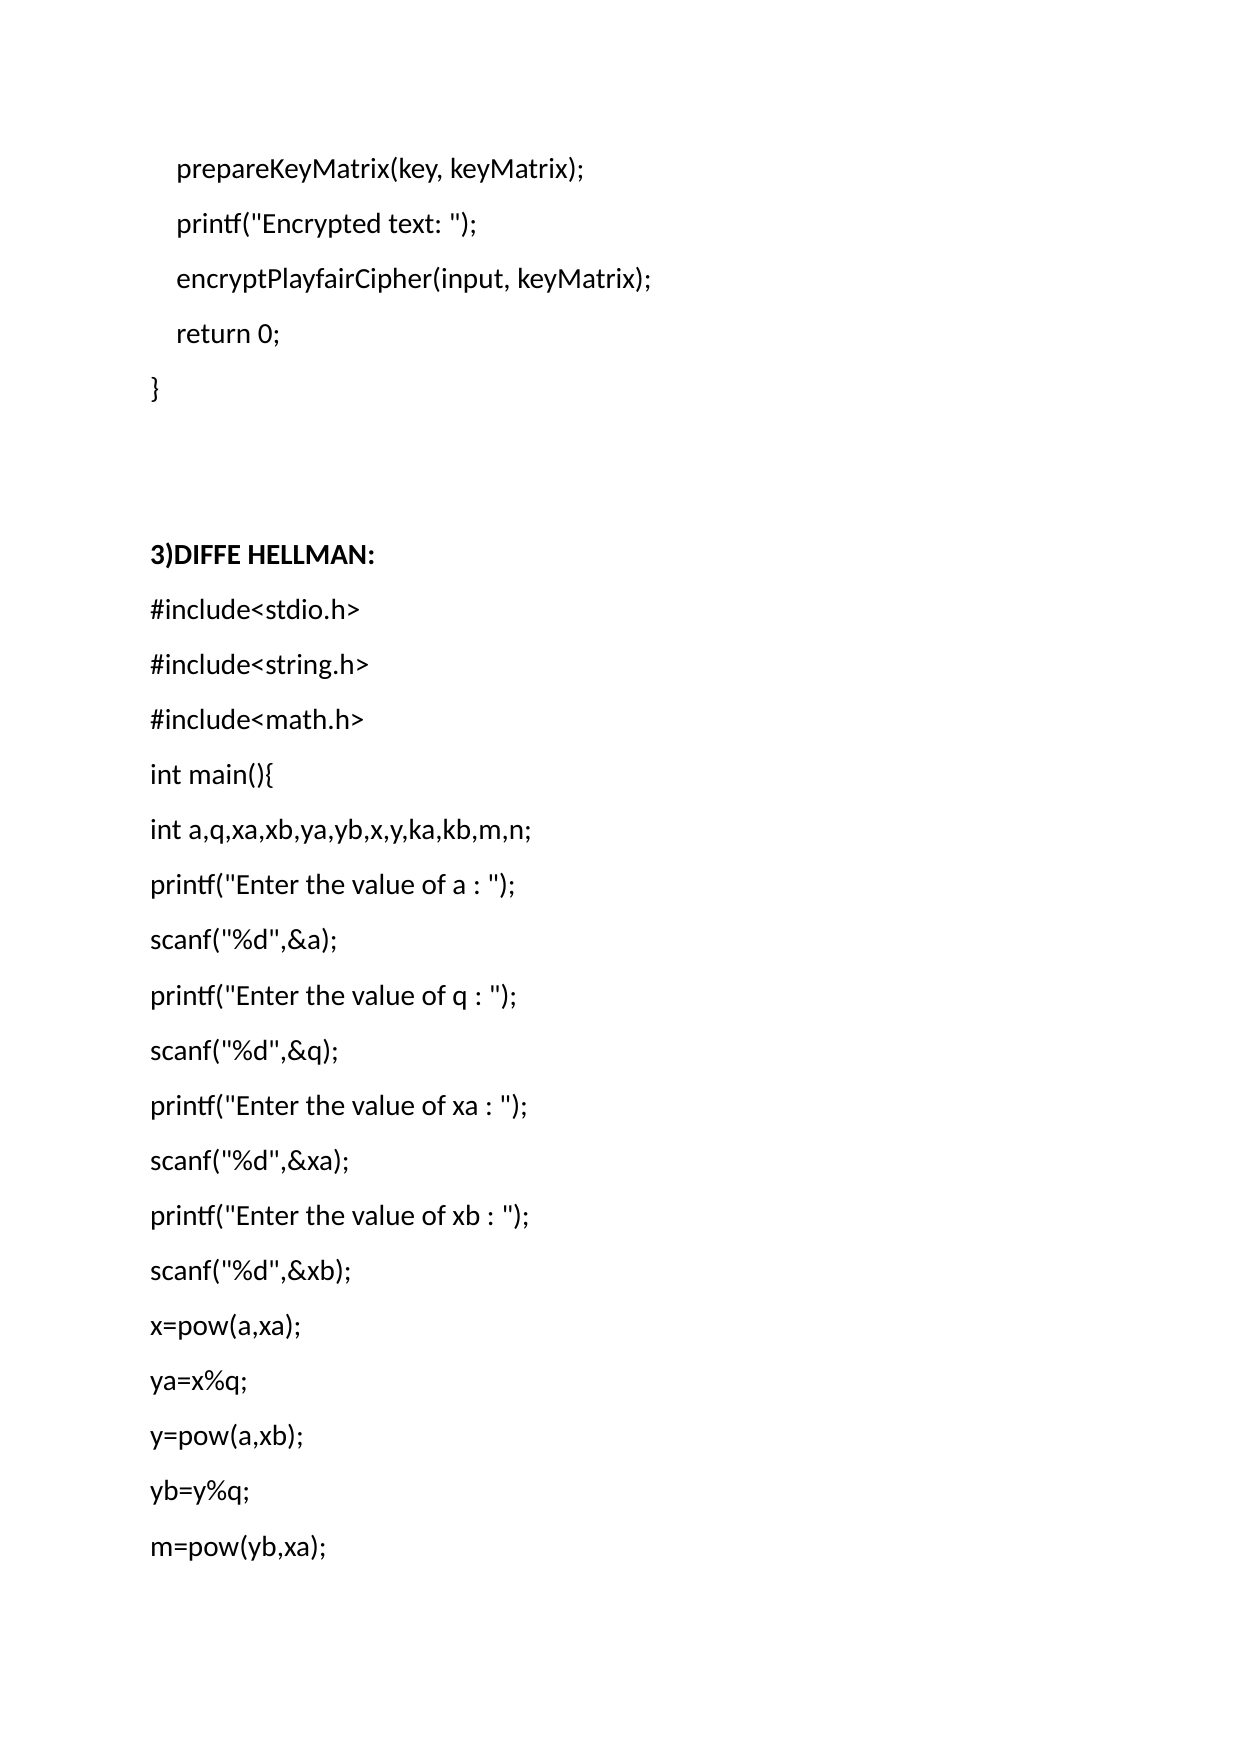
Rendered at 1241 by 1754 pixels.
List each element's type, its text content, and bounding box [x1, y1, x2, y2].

text return 0; [150, 315, 1090, 351]
text int main(){ [150, 756, 1090, 792]
text ya=x%q; [150, 1362, 1090, 1398]
text m=pow(yb,xa); [150, 1528, 1090, 1563]
text #include<string.h> [150, 646, 1090, 682]
text int a,q,xa,xb,ya,yb,x,y,ka,kb,m,n; [150, 811, 1090, 847]
text } [150, 370, 1090, 406]
text encryptPlayfairCipher(input, keyMatrix); [150, 260, 1090, 296]
text printf("Enter the value of q : "); [150, 977, 1090, 1012]
text #include<stdio.h> [150, 591, 1090, 626]
text scanf("%d",&xa); [150, 1142, 1090, 1177]
text printf("Encrypted text: "); [150, 205, 1090, 241]
text x=pow(a,xa); [150, 1307, 1090, 1343]
text printf("Enter the value of a : "); [150, 866, 1090, 902]
text #include<math.h> [150, 701, 1090, 737]
text prepareKeyMatrix(key, keyMatrix); [150, 150, 1090, 186]
text y=pow(a,xb); [150, 1417, 1090, 1453]
text scanf("%d",&q); [150, 1032, 1090, 1067]
text printf("Enter the value of xa : "); [150, 1087, 1090, 1122]
text printf("Enter the value of xb : "); [150, 1197, 1090, 1233]
text 3)DIFFE HELLMAN: [150, 536, 1090, 571]
text yb=y%q; [150, 1472, 1090, 1508]
text scanf("%d",&a); [150, 921, 1090, 957]
text scanf("%d",&xb); [150, 1252, 1090, 1288]
